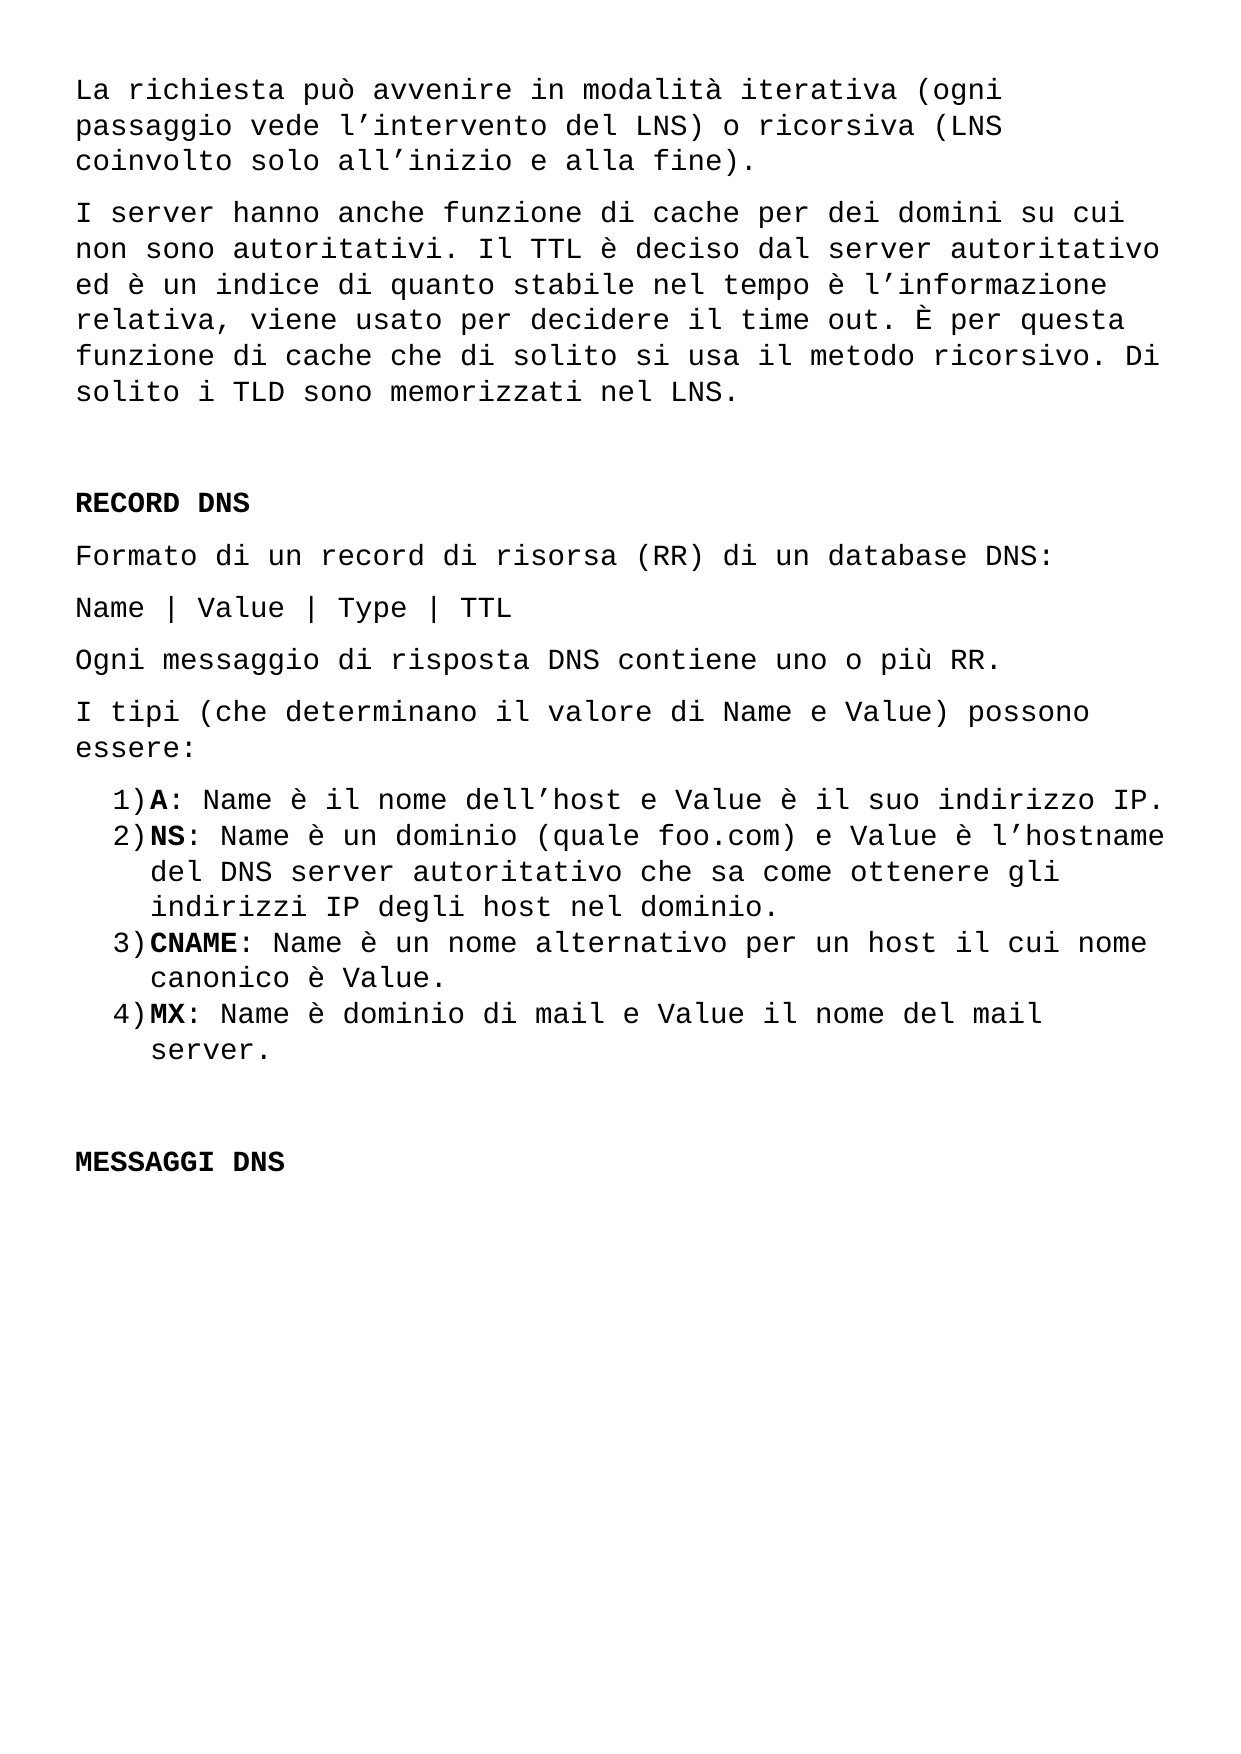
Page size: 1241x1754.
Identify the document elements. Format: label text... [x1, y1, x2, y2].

text I tipi (che determinano il valore di Name e Value) possono essere: [75, 698, 1165, 766]
text RECORD DNS [75, 488, 1165, 521]
text MESSAGGI DNS [75, 1147, 1165, 1180]
list NS: Name è un dominio (quale foo.com) e Value è l’hostname del DNS server autoritativo che sa come ottenere gli indirizzi IP degli host nel dominio. [112, 821, 1165, 925]
text Ogni messaggio di risposta DNS contiene uno o più RR. [75, 645, 1165, 678]
text Name | Value | Type | TTL [75, 593, 1165, 626]
text I server hanno anche funzione di cache per dei domini su cui non sono autoritativi. Il TTL è deciso dal server autoritativo ed è un indice di quanto stabile nel tempo è l’informazione relativa, viene usato per decidere il time out. È per questa funzione di cache che di solito si usa il metodo ricorsivo. Di solito i TLD sono memorizzati nel LNS. [75, 198, 1165, 410]
text La richiesta può avvenire in modalità iterativa (ogni passaggio vede l’intervento del LNS) o ricorsiva (LNS coinvolto solo all’inizio e alla fine). [75, 75, 1165, 179]
list CNAME: Name è un nome alternativo per un host il cui nome canonico è Value. [112, 928, 1165, 997]
list A: Name è il nome dell’host e Value è il suo indirizzo IP. [112, 786, 1165, 818]
list MX: Name è dominio di mail e Value il nome del mail server. [112, 999, 1165, 1068]
text Formato di un record di risorsa (RR) di un database DNS: [75, 541, 1165, 574]
